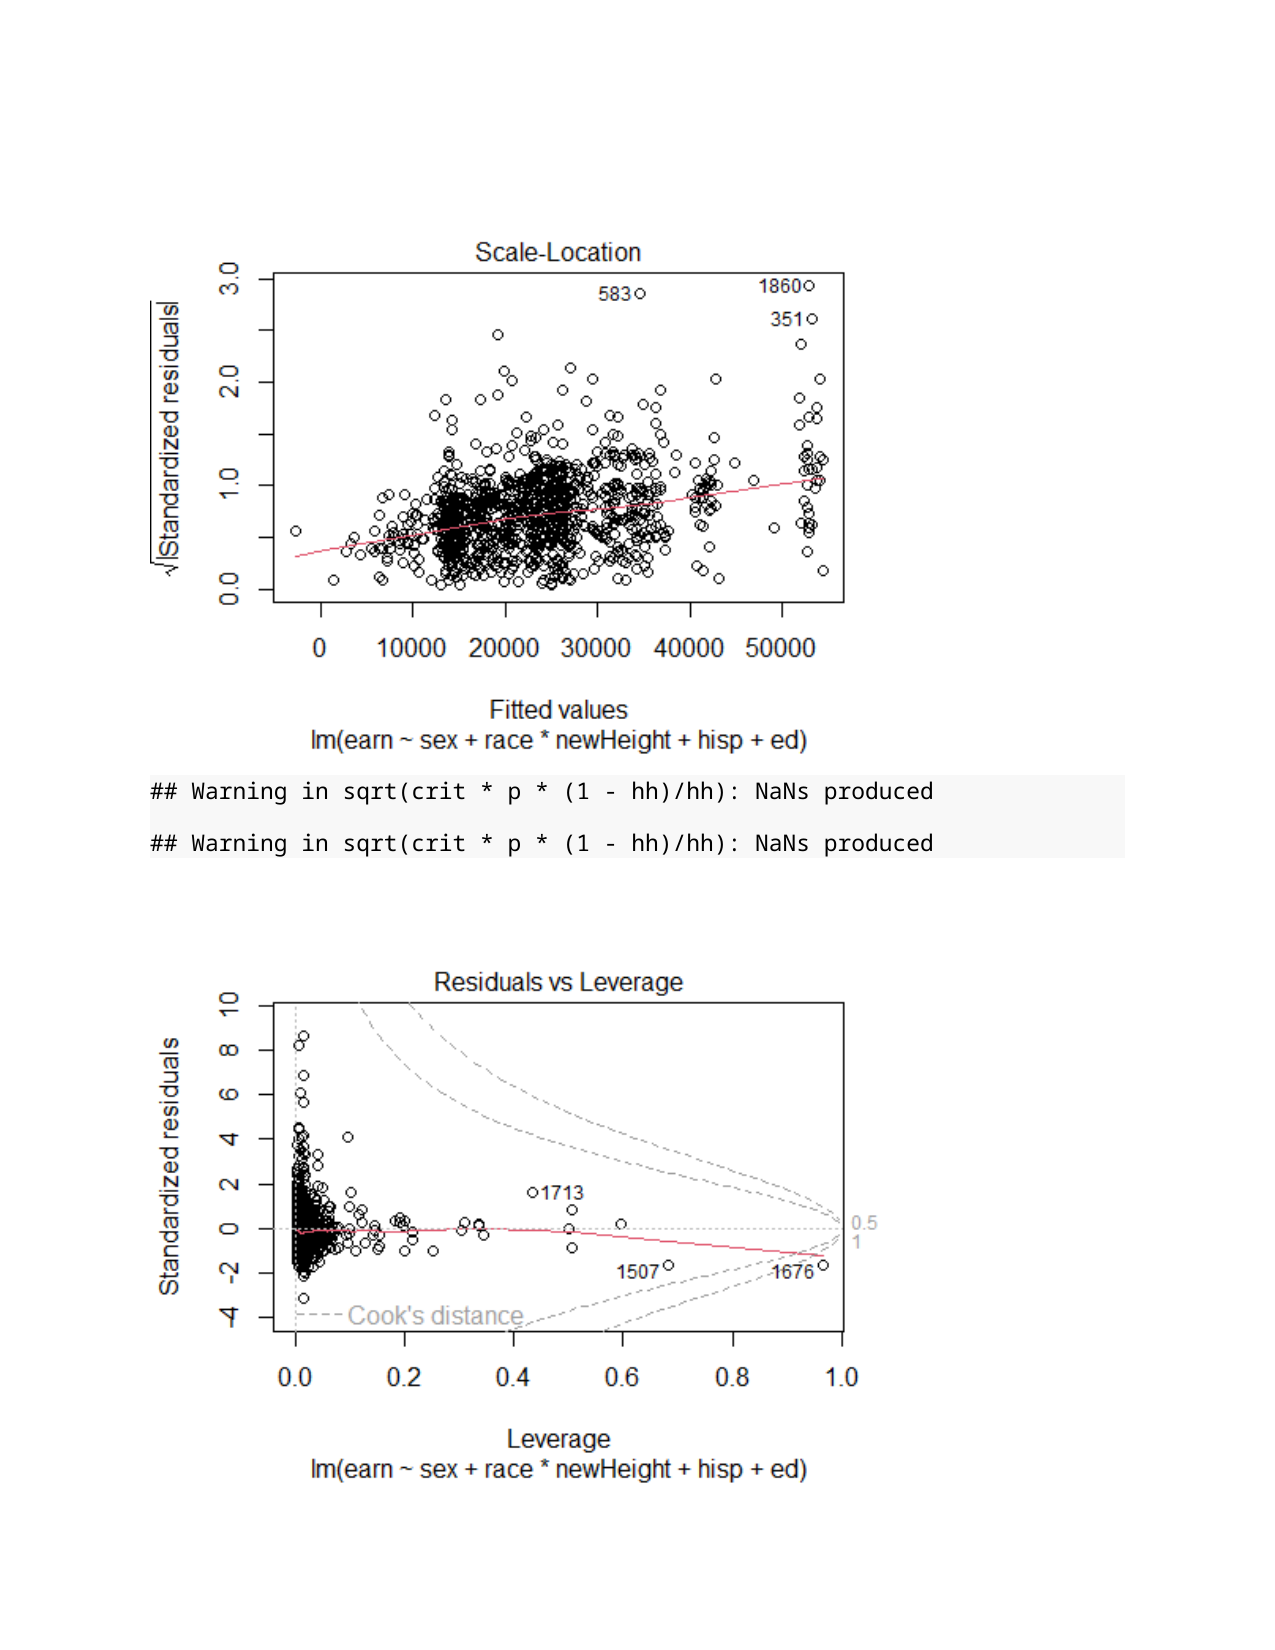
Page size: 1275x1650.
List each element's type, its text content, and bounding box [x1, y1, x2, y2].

text ## Warning in sqrt(crit * p * (1 - hh)/hh): NaNs produced [150, 827, 1125, 858]
text ## Warning in sqrt(crit * p * (1 - hh)/hh): NaNs produced [150, 775, 1125, 806]
picture [150, 879, 908, 1486]
picture [150, 150, 908, 757]
